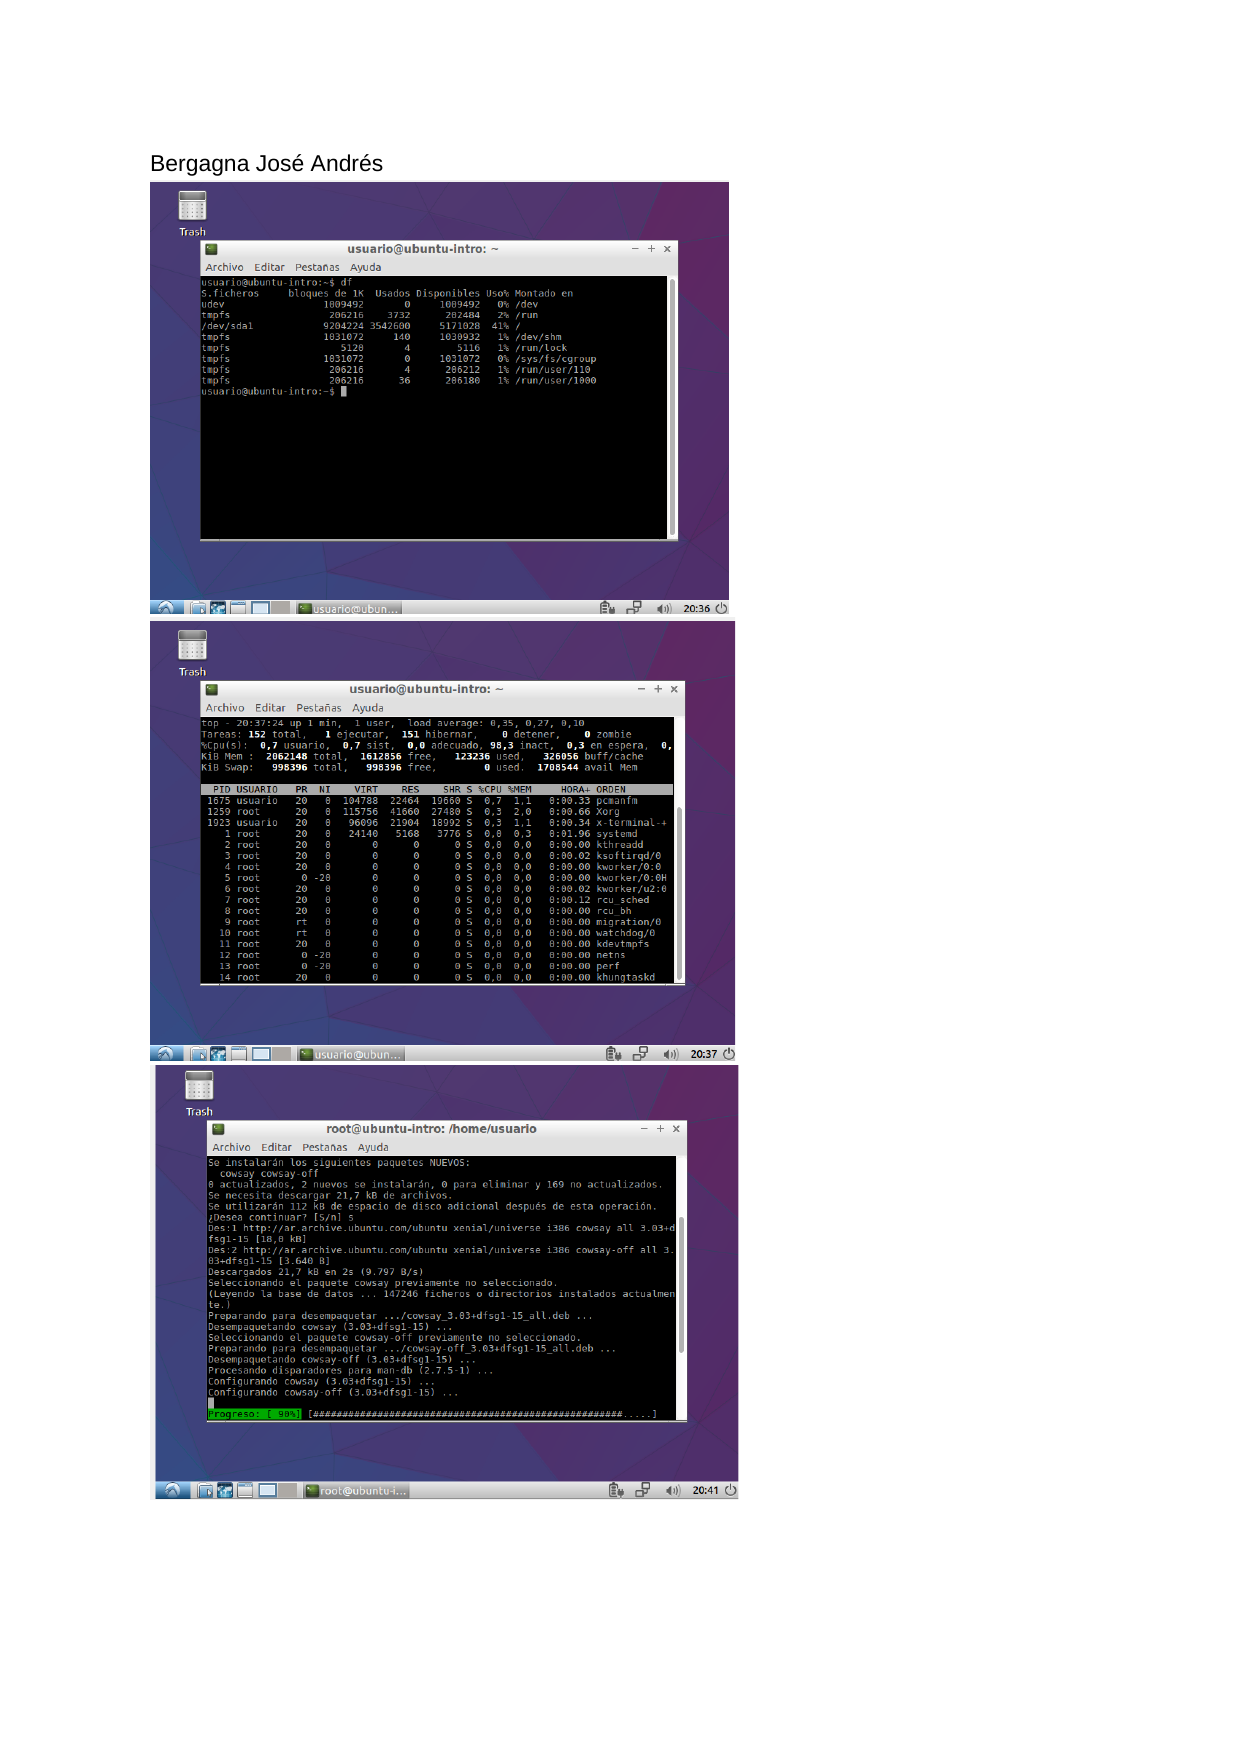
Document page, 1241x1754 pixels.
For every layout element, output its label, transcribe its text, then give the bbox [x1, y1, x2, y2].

text Bergagna José Andrés [150, 150, 1090, 176]
picture [150, 617, 736, 1061]
picture [150, 1065, 739, 1500]
picture [150, 180, 729, 614]
